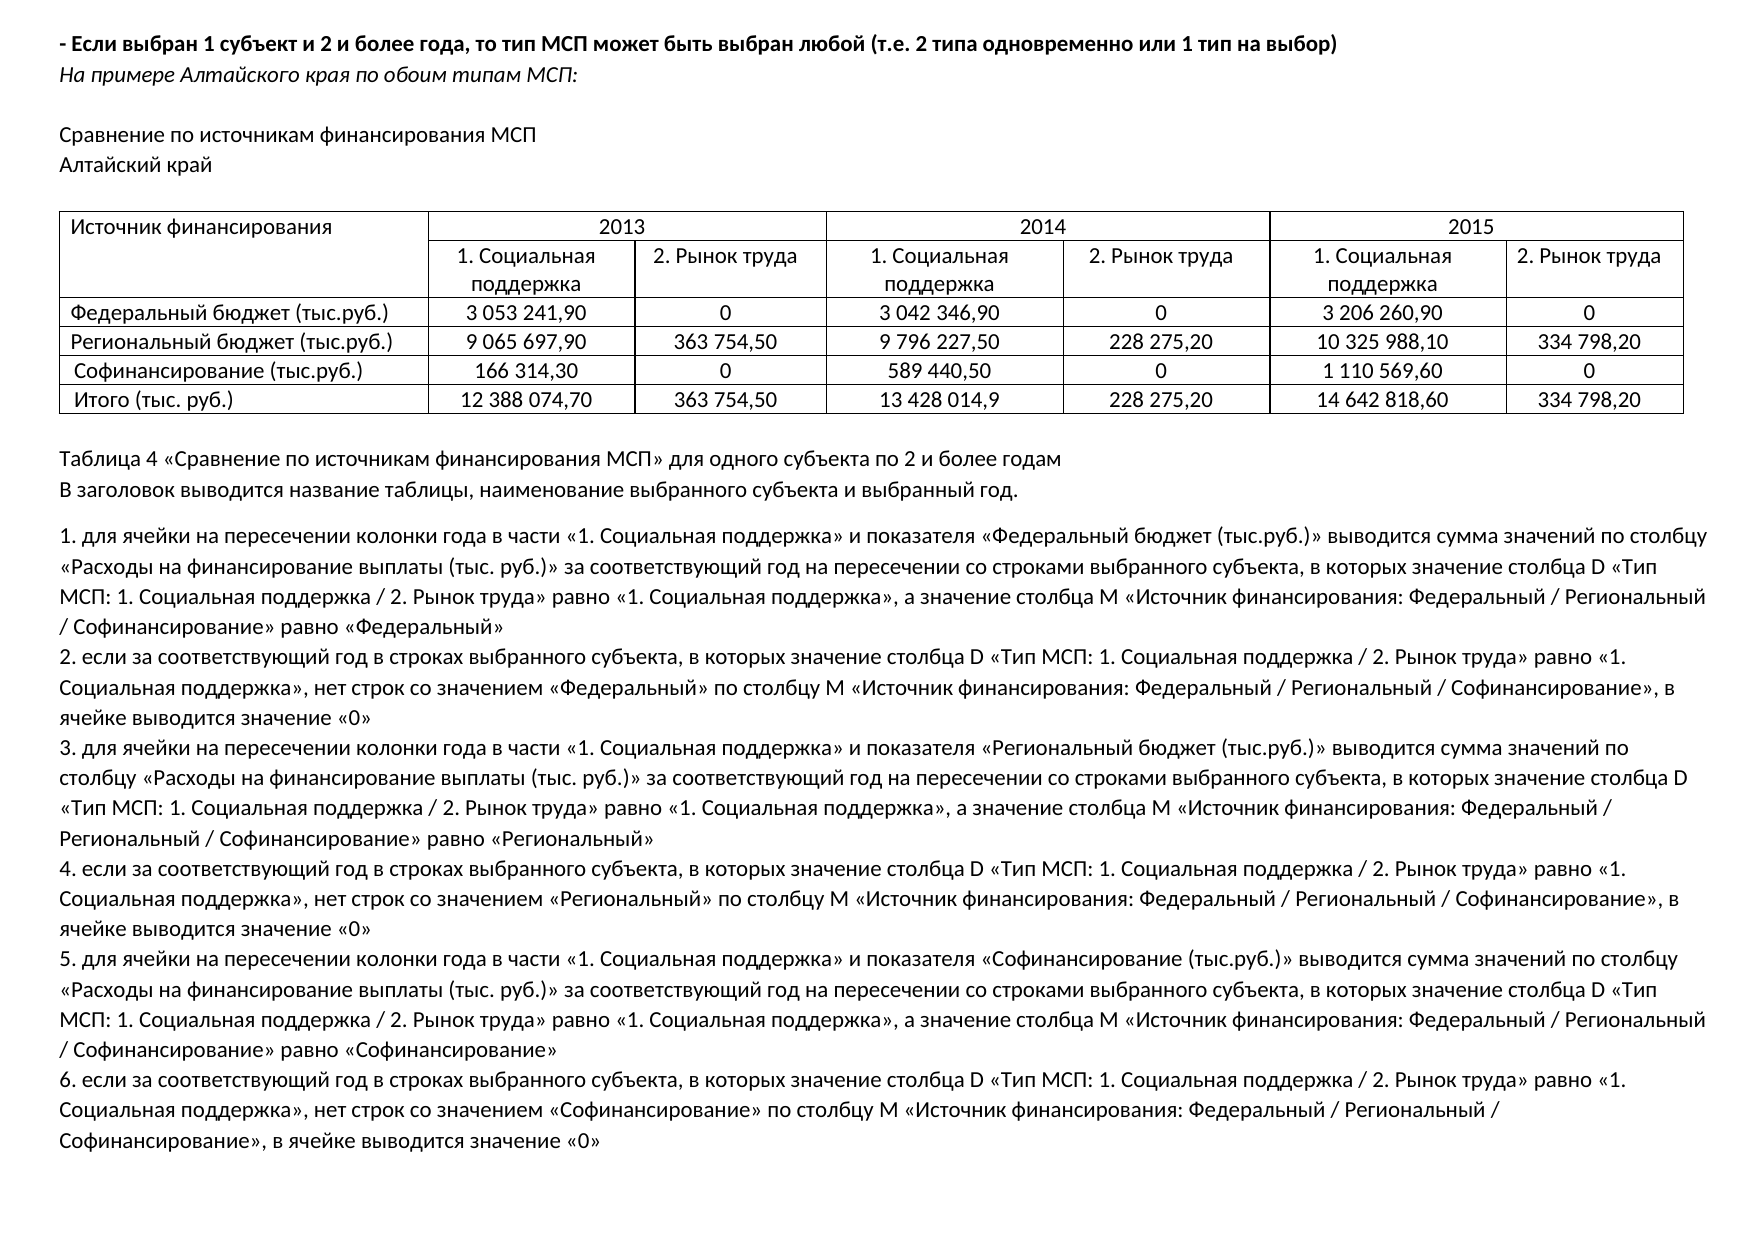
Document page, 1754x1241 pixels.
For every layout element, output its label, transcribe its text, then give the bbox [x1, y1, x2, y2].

text 4. если за соответствующий год в строках выбранного субъекта, в которых значение столбца D «Тип МСП: 1. Социальная поддержка / 2. Рынок труда» равно «1. Социальная поддержка», нет строк со значением «Региональный» по столбцу M «Источник финансирования: Федеральный / Региональный / Софинансирование», в ячейке выводится значение «0» [59, 854, 1713, 942]
text - Если выбран 1 субъект и 2 и более года, то тип МСП может быть выбран любой (т.е. 2 типа одновременно или 1 тип на выбор) [59, 29, 1713, 58]
table_cell 0 [1064, 298, 1269, 326]
table_cell 12 388 074,70 [429, 385, 634, 413]
table_cell 334 798,20 [1507, 327, 1683, 355]
table_cell 166 314,30 [429, 356, 634, 384]
table_header 2013 [429, 212, 826, 240]
table_cell 0 [1507, 298, 1683, 326]
table_cell 2. Рынок труда [1507, 241, 1683, 297]
text 5. для ячейки на пересечении колонки года в части «1. Социальная поддержка» и показателя «Софинансирование (тыс.руб.)» выводится сумма значений по столбцу «Расходы на финансирование выплаты (тыс. руб.)» за соответствующий год на пересечении со строками выбранного субъекта, в которых значение столбца D «Тип МСП: 1. Социальная поддержка / 2. Рынок труда» равно «1. Социальная поддержка», а значение столбца M «Источник финансирования: Федеральный / Региональный / Софинансирование» равно «Софинансирование» [59, 944, 1713, 1063]
text В заголовок выводится название таблицы, наименование выбранного субъекта и выбранный год. [59, 475, 1713, 503]
text На примере Алтайского края по обоим типам МСП: [59, 60, 1713, 88]
table_cell 9 065 697,90 [429, 327, 634, 355]
table_cell 363 754,50 [636, 327, 826, 355]
table_cell 13 428 014,9 [827, 385, 1063, 413]
table_cell 334 798,20 [1507, 385, 1683, 413]
table_cell Региональный бюджет (тыс.руб.) [60, 327, 428, 355]
table_header 2014 [827, 212, 1269, 240]
table_cell 3 053 241,90 [429, 298, 634, 326]
table_cell 9 796 227,50 [827, 327, 1063, 355]
table_cell 2. Рынок труда [1064, 241, 1269, 297]
text 3. для ячейки на пересечении колонки года в части «1. Социальная поддержка» и показателя «Региональный бюджет (тыс.руб.)» выводится сумма значений по столбцу «Расходы на финансирование выплаты (тыс. руб.)» за соответствующий год на пересечении со строками выбранного субъекта, в которых значение столбца D «Тип МСП: 1. Социальная поддержка / 2. Рынок труда» равно «1. Социальная поддержка», а значение столбца M «Источник финансирования: Федеральный / Региональный / Софинансирование» равно «Региональный» [59, 733, 1713, 852]
table_cell 0 [1507, 356, 1683, 384]
table_cell 2. Рынок труда [636, 241, 826, 297]
table_cell Софинансирование (тыс.руб.) [60, 356, 428, 384]
table_cell 1. Социальная поддержка [827, 241, 1063, 297]
table_cell 589 440,50 [827, 356, 1063, 384]
text Таблица 4 «Сравнение по источникам финансирования МСП» для одного субъекта по 2 и более годам [59, 444, 1713, 472]
table_cell 228 275,20 [1064, 327, 1269, 355]
table_header Источник финансирования [60, 212, 428, 297]
table_cell 3 206 260,90 [1271, 298, 1506, 326]
table_cell Итого (тыс. руб.) [60, 385, 428, 413]
table_cell 0 [1064, 356, 1269, 384]
table_cell 0 [636, 356, 826, 384]
text 6. если за соответствующий год в строках выбранного субъекта, в которых значение столбца D «Тип МСП: 1. Социальная поддержка / 2. Рынок труда» равно «1. Социальная поддержка», нет строк со значением «Софинансирование» по столбцу M «Источник финансирования: Федеральный / Региональный / Софинансирование», в ячейке выводится значение «0» [59, 1065, 1713, 1154]
table_cell 363 754,50 [636, 385, 826, 413]
table_cell 1. Социальная поддержка [429, 241, 634, 297]
table_header 2015 [1271, 212, 1683, 240]
table_cell 3 042 346,90 [827, 298, 1063, 326]
table_cell Федеральный бюджет (тыс.руб.) [60, 298, 428, 326]
text 1. для ячейки на пересечении колонки года в части «1. Социальная поддержка» и показателя «Федеральный бюджет (тыс.руб.)» выводится сумма значений по столбцу «Расходы на финансирование выплаты (тыс. руб.)» за соответствующий год на пересечении со строками выбранного субъекта, в которых значение столбца D «Тип МСП: 1. Социальная поддержка / 2. Рынок труда» равно «1. Социальная поддержка», а значение столбца M «Источник финансирования: Федеральный / Региональный / Софинансирование» равно «Федеральный» [59, 522, 1713, 640]
table_cell 228 275,20 [1064, 385, 1269, 413]
text Алтайский край [59, 150, 1713, 178]
text Сравнение по источникам финансирования МСП [59, 120, 1713, 148]
table_cell 1 110 569,60 [1271, 356, 1506, 384]
table_cell 10 325 988,10 [1271, 327, 1506, 355]
table_cell 14 642 818,60 [1271, 385, 1506, 413]
text 2. если за соответствующий год в строках выбранного субъекта, в которых значение столбца D «Тип МСП: 1. Социальная поддержка / 2. Рынок труда» равно «1. Социальная поддержка», нет строк со значением «Федеральный» по столбцу M «Источник финансирования: Федеральный / Региональный / Софинансирование», в ячейке выводится значение «0» [59, 642, 1713, 731]
table_cell 0 [636, 298, 826, 326]
table_cell 1. Социальная поддержка [1271, 241, 1506, 297]
